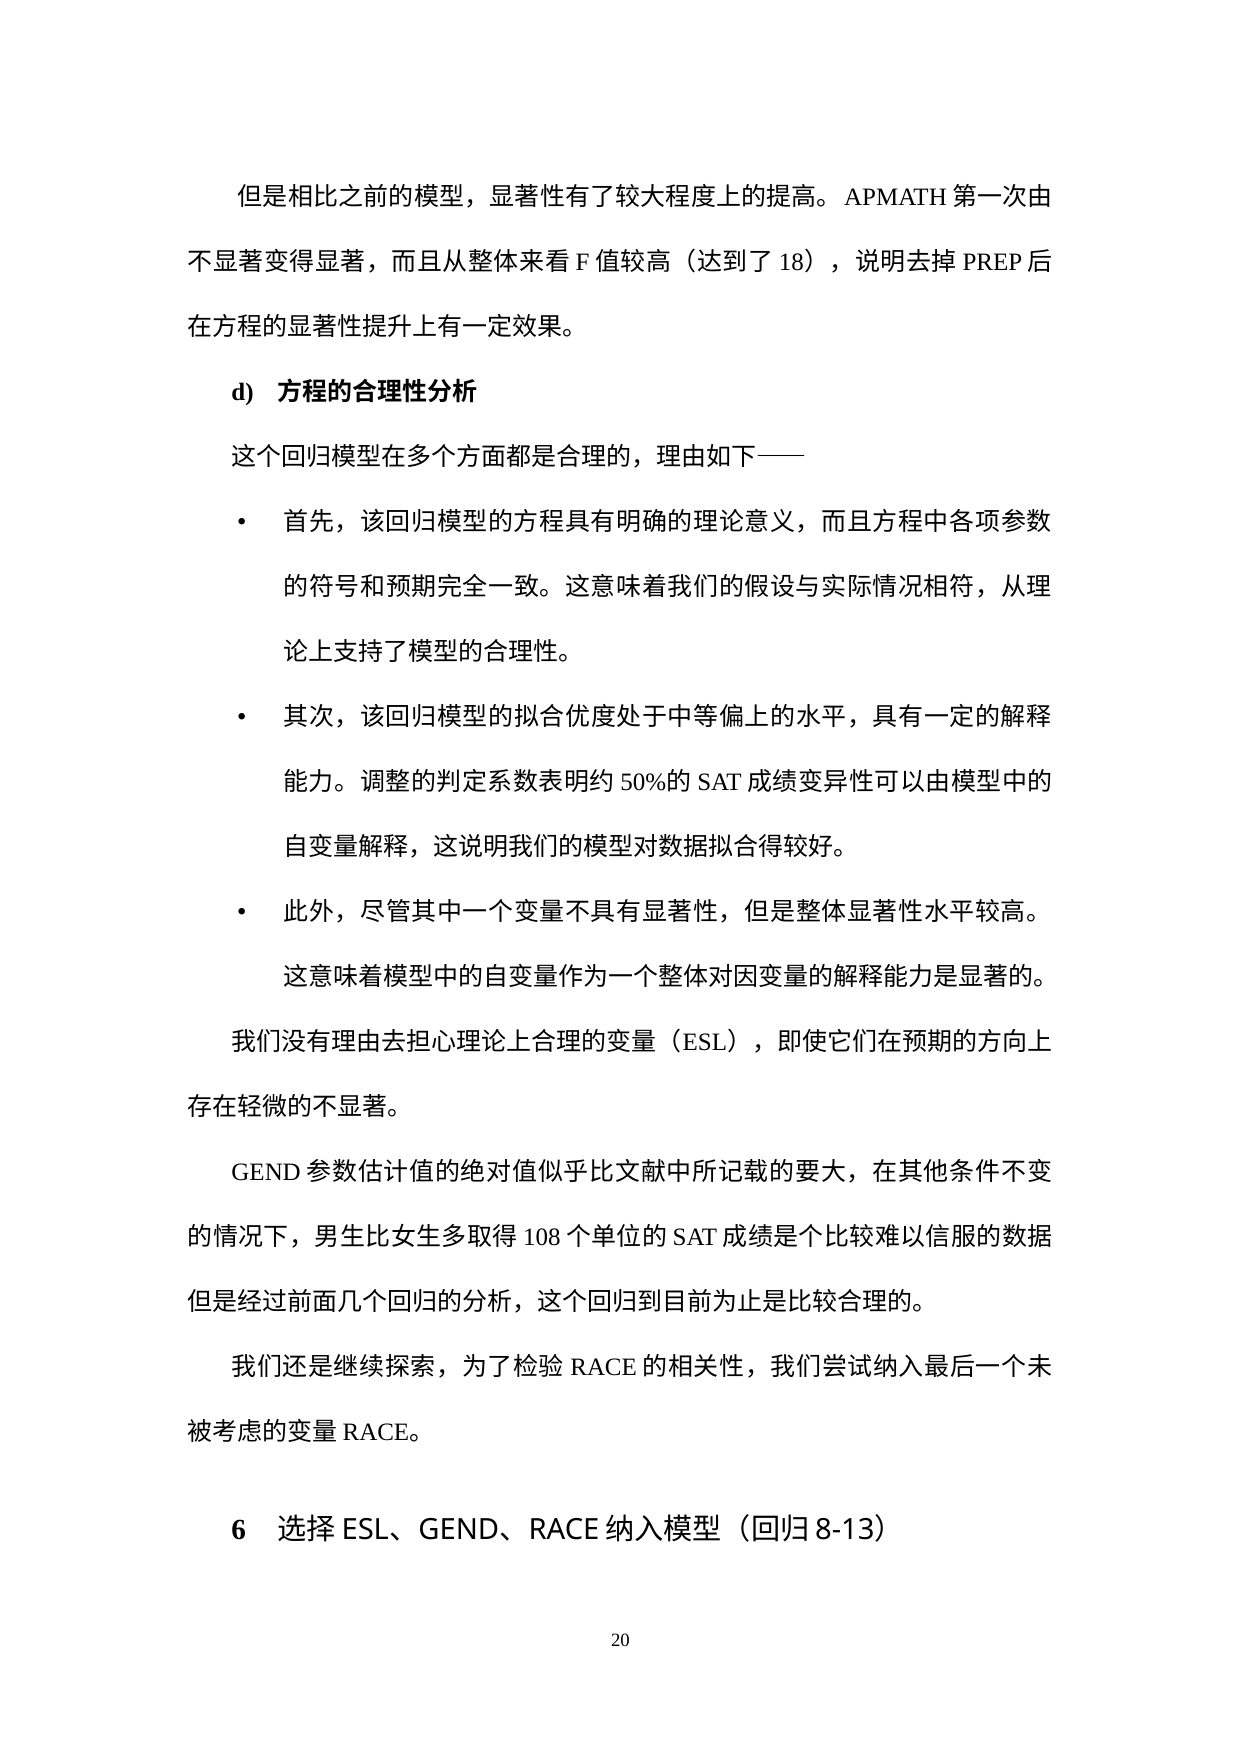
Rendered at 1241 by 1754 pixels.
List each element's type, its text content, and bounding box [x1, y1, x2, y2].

list 其次，该回归模型的拟合优度处于中等偏上的水平，具有一定的解释能力。调整的判定系数表明约50%的SAT成绩变异性可以由模型中的自变量解释，这说明我们的模型对数据拟合得较好。 [237, 682, 1053, 877]
list 首先，该回归模型的方程具有明确的理论意义，而且方程中各项参数的符号和预期完全一致。这意味着我们的假设与实际情况相符，从理论上支持了模型的合理性。 [237, 487, 1053, 682]
text 我们还是继续探索，为了检验RACE的相关性，我们尝试纳入最后一个未被考虑的变量RACE。 [187, 1332, 1053, 1462]
list 此外，尽管其中一个变量不具有显著性，但是整体显著性水平较高。这意味着模型中的自变量作为一个整体对因变量的解释能力是显著的。 [237, 877, 1053, 1007]
text GEND参数估计值的绝对值似乎比文献中所记载的要大，在其他条件不变的情况下，男生比女生多取得108个单位的SAT成绩是个比较难以信服的数据。但是经过前面几个回归的分析，这个回归到目前为止是比较合理的。 [187, 1137, 1053, 1332]
text 这个回归模型在多个方面都是合理的，理由如下—— [187, 422, 1053, 487]
list 选择ESL、GEND、RACE纳入模型（回归8-13） [231, 1494, 1053, 1559]
list 方程的合理性分析 [231, 357, 1053, 422]
text 我们没有理由去担心理论上合理的变量（ESL），即使它们在预期的方向上存在轻微的不显著。 [187, 1007, 1053, 1137]
text 但是相比之前的模型，显著性有了较大程度上的提高。APMATH第一次由不显著变得显著，而且从整体来看F值较高（达到了18），说明去掉PREP后在方程的显著性提升上有一定效果。 [187, 162, 1053, 357]
